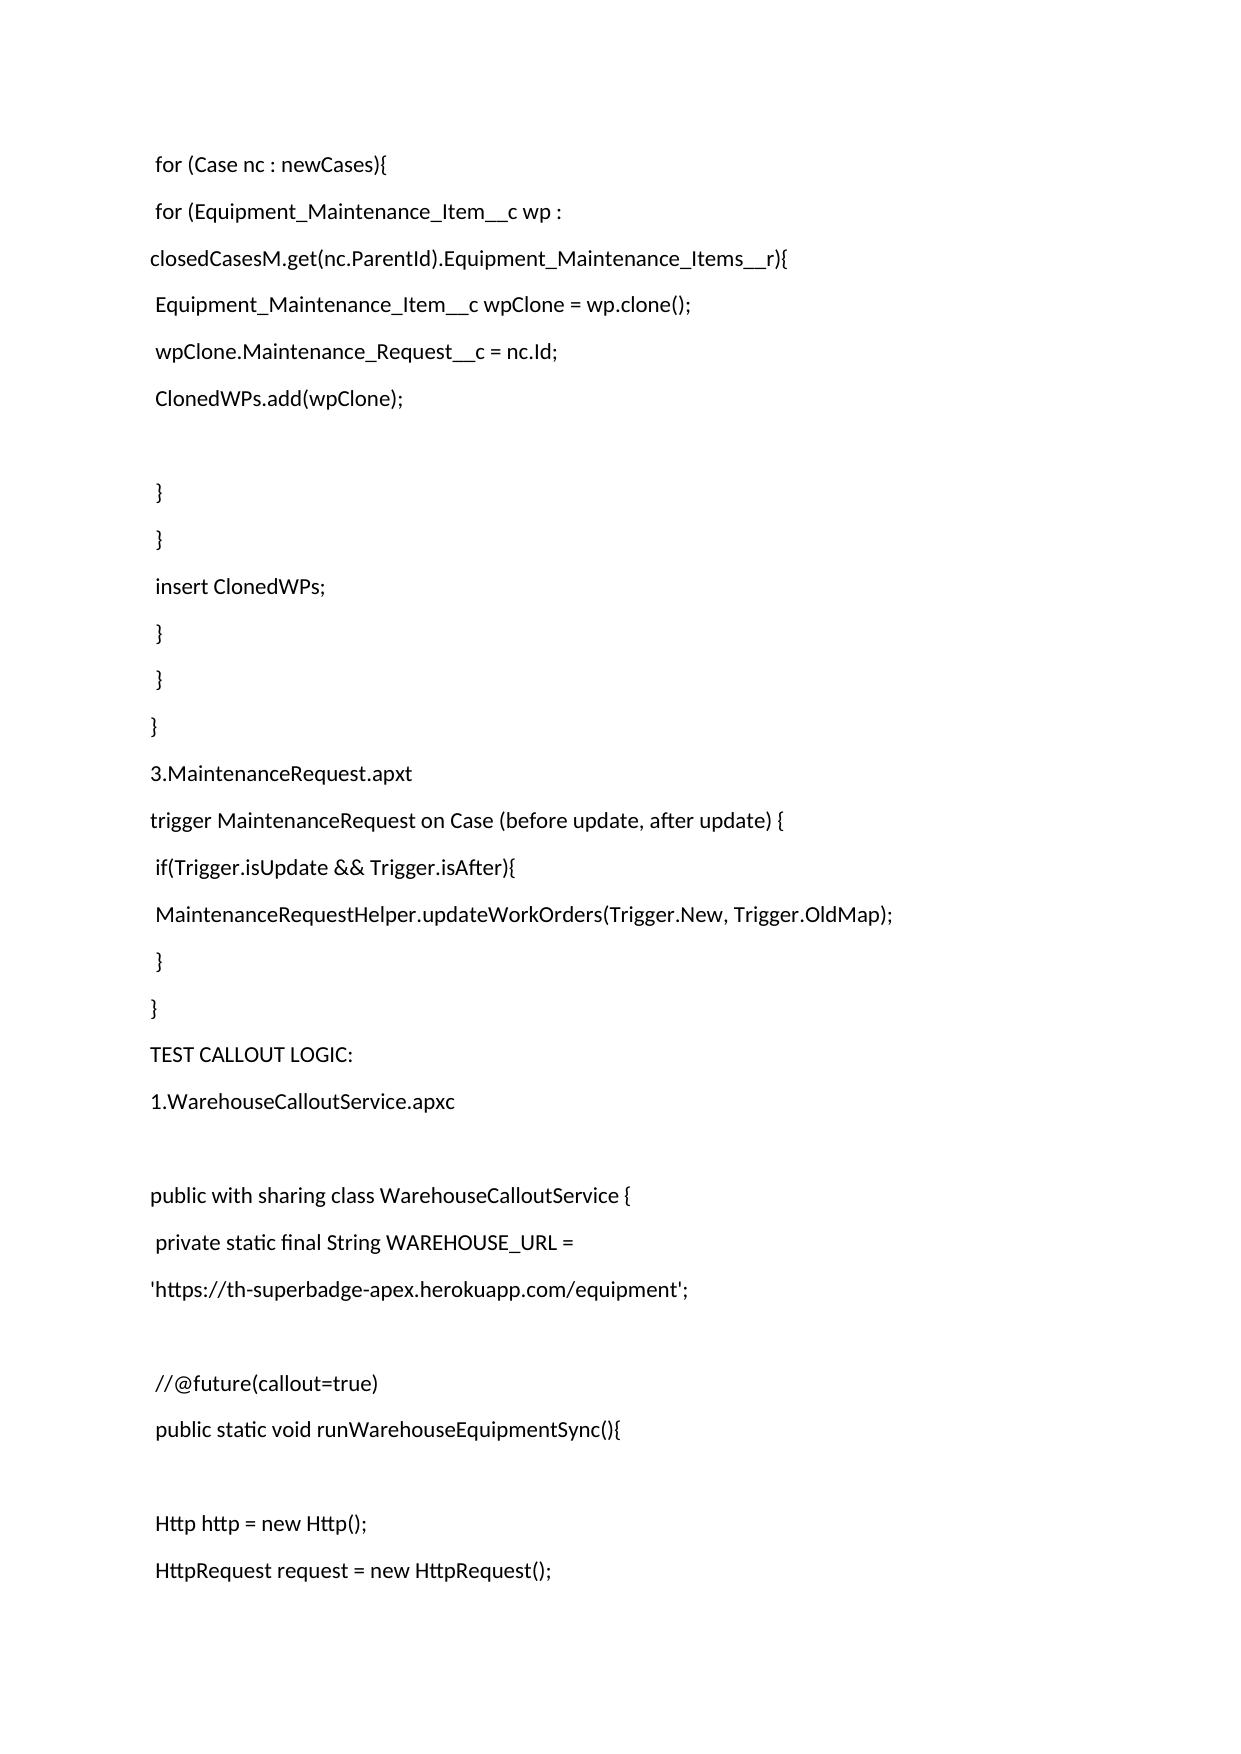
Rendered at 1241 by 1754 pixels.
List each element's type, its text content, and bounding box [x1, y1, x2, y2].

text TEST CALLOUT LOGIC: [150, 1041, 1090, 1069]
text insert ClonedWPs; [150, 572, 1090, 600]
text } [150, 666, 1090, 694]
text HttpRequest request = new HttpRequest(); [150, 1556, 1090, 1584]
text MaintenanceRequestHelper.updateWorkOrders(Trigger.New, Trigger.OldMap); [150, 900, 1090, 928]
text } [150, 994, 1090, 1022]
text for (Equipment_Maintenance_Item__c wp : [150, 197, 1090, 225]
text public with sharing class WarehouseCalloutService { [150, 1181, 1090, 1209]
text if(Trigger.isUpdate && Trigger.isAfter){ [150, 853, 1090, 881]
text } [150, 712, 1090, 741]
text } [150, 525, 1090, 553]
text ClonedWPs.add(wpClone); [150, 384, 1090, 412]
text } [150, 947, 1090, 975]
text 3.MaintenanceRequest.apxt [150, 759, 1090, 787]
text for (Case nc : newCases){ [150, 150, 1090, 178]
text wpClone.Maintenance_Request__c = nc.Id; [150, 337, 1090, 366]
text closedCasesM.get(nc.ParentId).Equipment_Maintenance_Items__r){ [150, 244, 1090, 272]
text private static final String WAREHOUSE_URL = [150, 1228, 1090, 1256]
text Http http = new Http(); [150, 1509, 1090, 1537]
text 1.WarehouseCalloutService.apxc [150, 1087, 1090, 1116]
text } [150, 478, 1090, 506]
text trigger MaintenanceRequest on Case (before update, after update) { [150, 806, 1090, 834]
text 'https://th-superbadge-apex.herokuapp.com/equipment'; [150, 1275, 1090, 1303]
text //@future(callout=true) [150, 1369, 1090, 1397]
text Equipment_Maintenance_Item__c wpClone = wp.clone(); [150, 291, 1090, 319]
text } [150, 619, 1090, 647]
text public static void runWarehouseEquipmentSync(){ [150, 1416, 1090, 1444]
